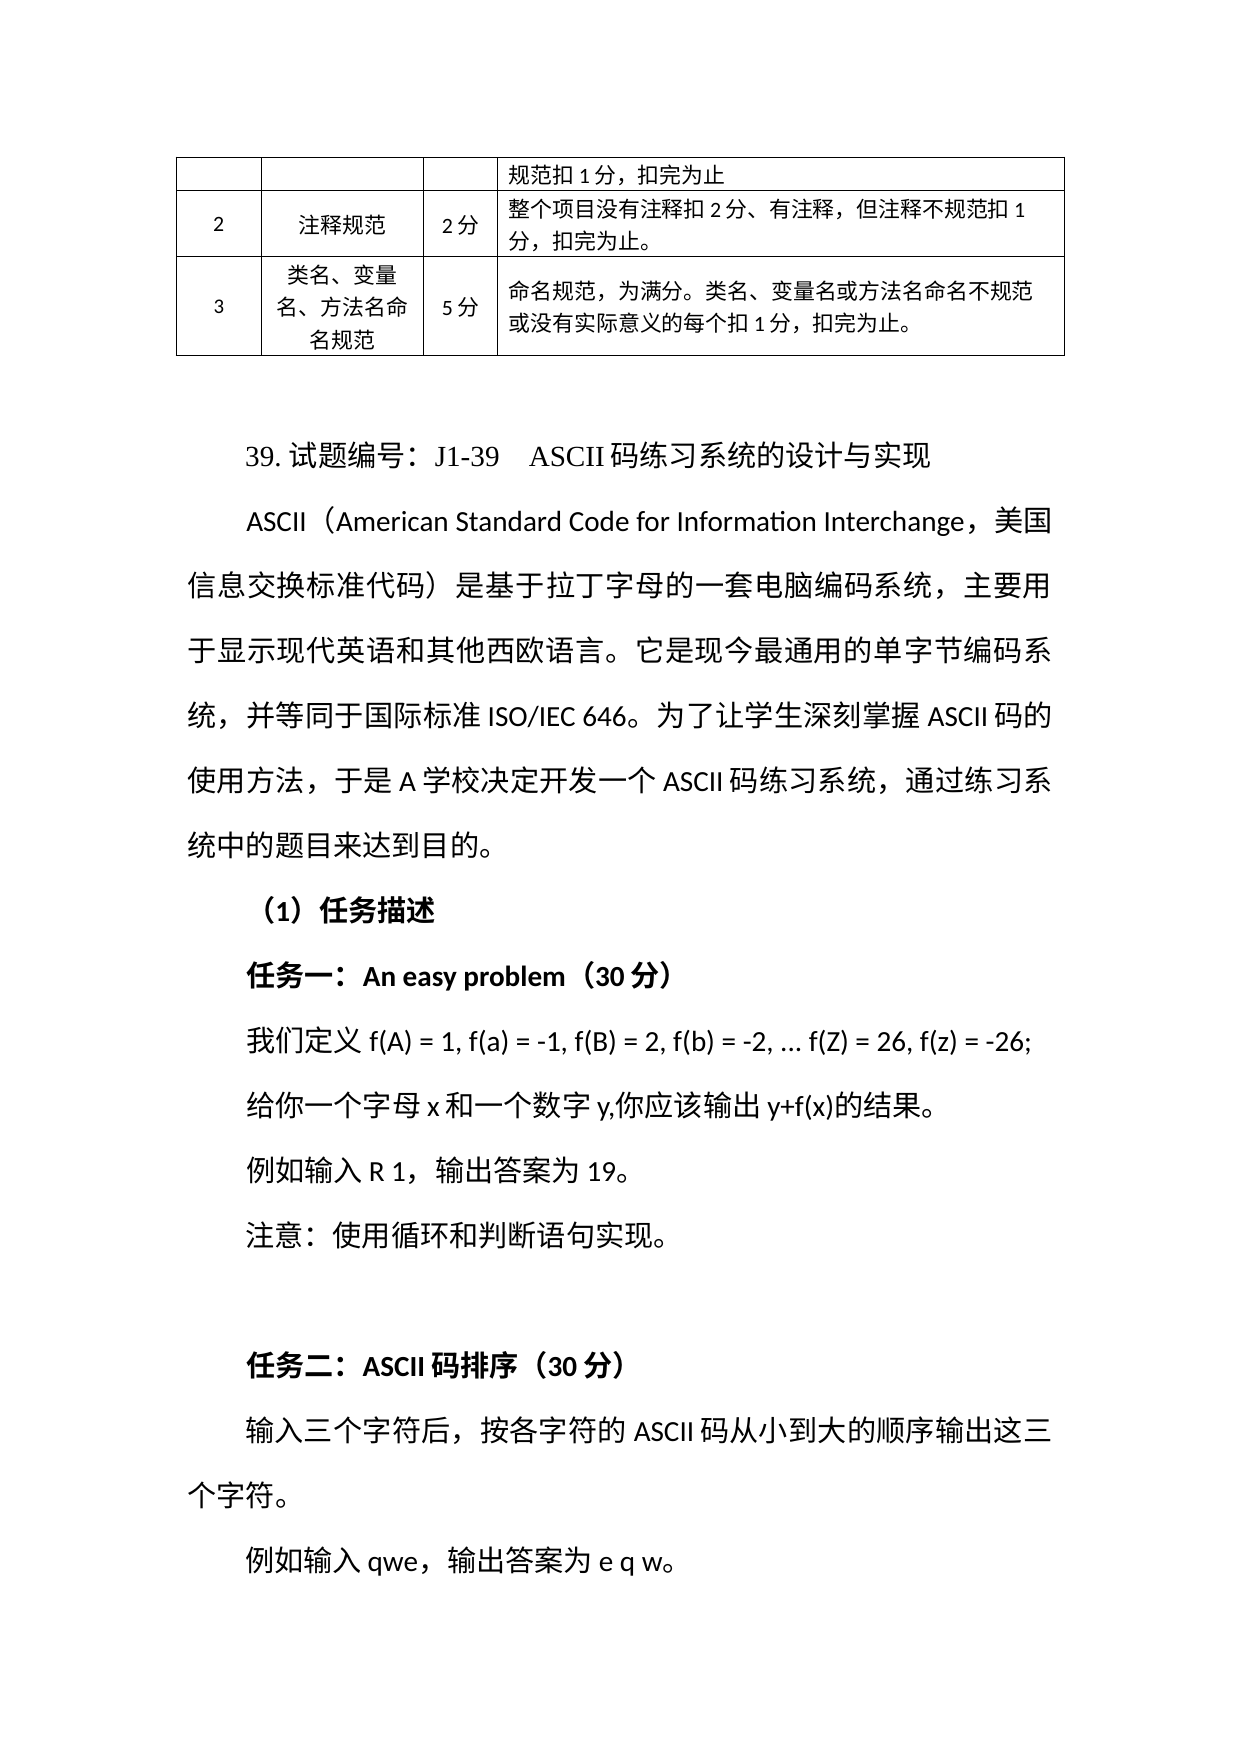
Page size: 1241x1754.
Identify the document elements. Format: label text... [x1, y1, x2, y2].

text 任务二：ASCII码排序（30分） [187, 1331, 1053, 1396]
text 我们定义 f(A) = 1, f(a) = -1, f(B) = 2, f(b) = -2, ... f(Z) = 26, f(z) = -26; [187, 1006, 1053, 1071]
text （1）任务描述 [187, 876, 1053, 941]
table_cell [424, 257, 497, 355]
text 例如输入R 1，输出答案为19。 [187, 1136, 1053, 1201]
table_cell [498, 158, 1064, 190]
text 注意：使用循环和判断语句实现。 [187, 1201, 1053, 1266]
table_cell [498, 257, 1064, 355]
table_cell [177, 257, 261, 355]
text 输入三个字符后，按各字符的ASCII码从小到大的顺序输出这三个字符。 [187, 1396, 1053, 1526]
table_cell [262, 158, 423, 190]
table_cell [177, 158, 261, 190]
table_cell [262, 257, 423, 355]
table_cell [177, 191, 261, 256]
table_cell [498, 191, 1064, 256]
text ASCII（American Standard Code for Information Interchange，美国信息交换标准代码）是基于拉丁字母的一套电脑编码系统，主要用于显示现代英语和其他西欧语言。它是现今最通用的单字节编码系统，并等同于国际标准ISO/IEC 646。为了让学生深刻掌握ASCII码的使用方法，于是A学校决定开发一个ASCII码练习系统，通过练习系统中的题目来达到目的。 [187, 486, 1053, 876]
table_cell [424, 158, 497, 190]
text 给你一个字母x和一个数字y,你应该输出y+f(x)的结果。 [187, 1071, 1053, 1136]
text 任务一：An easy problem（30分） [187, 941, 1053, 1006]
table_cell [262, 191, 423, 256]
text 例如输入qwe，输出答案为e q w。 [187, 1526, 1053, 1591]
list 39. 试题编号：J1-39 ASCII码练习系统的设计与实现 [245, 421, 1053, 486]
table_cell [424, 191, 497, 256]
